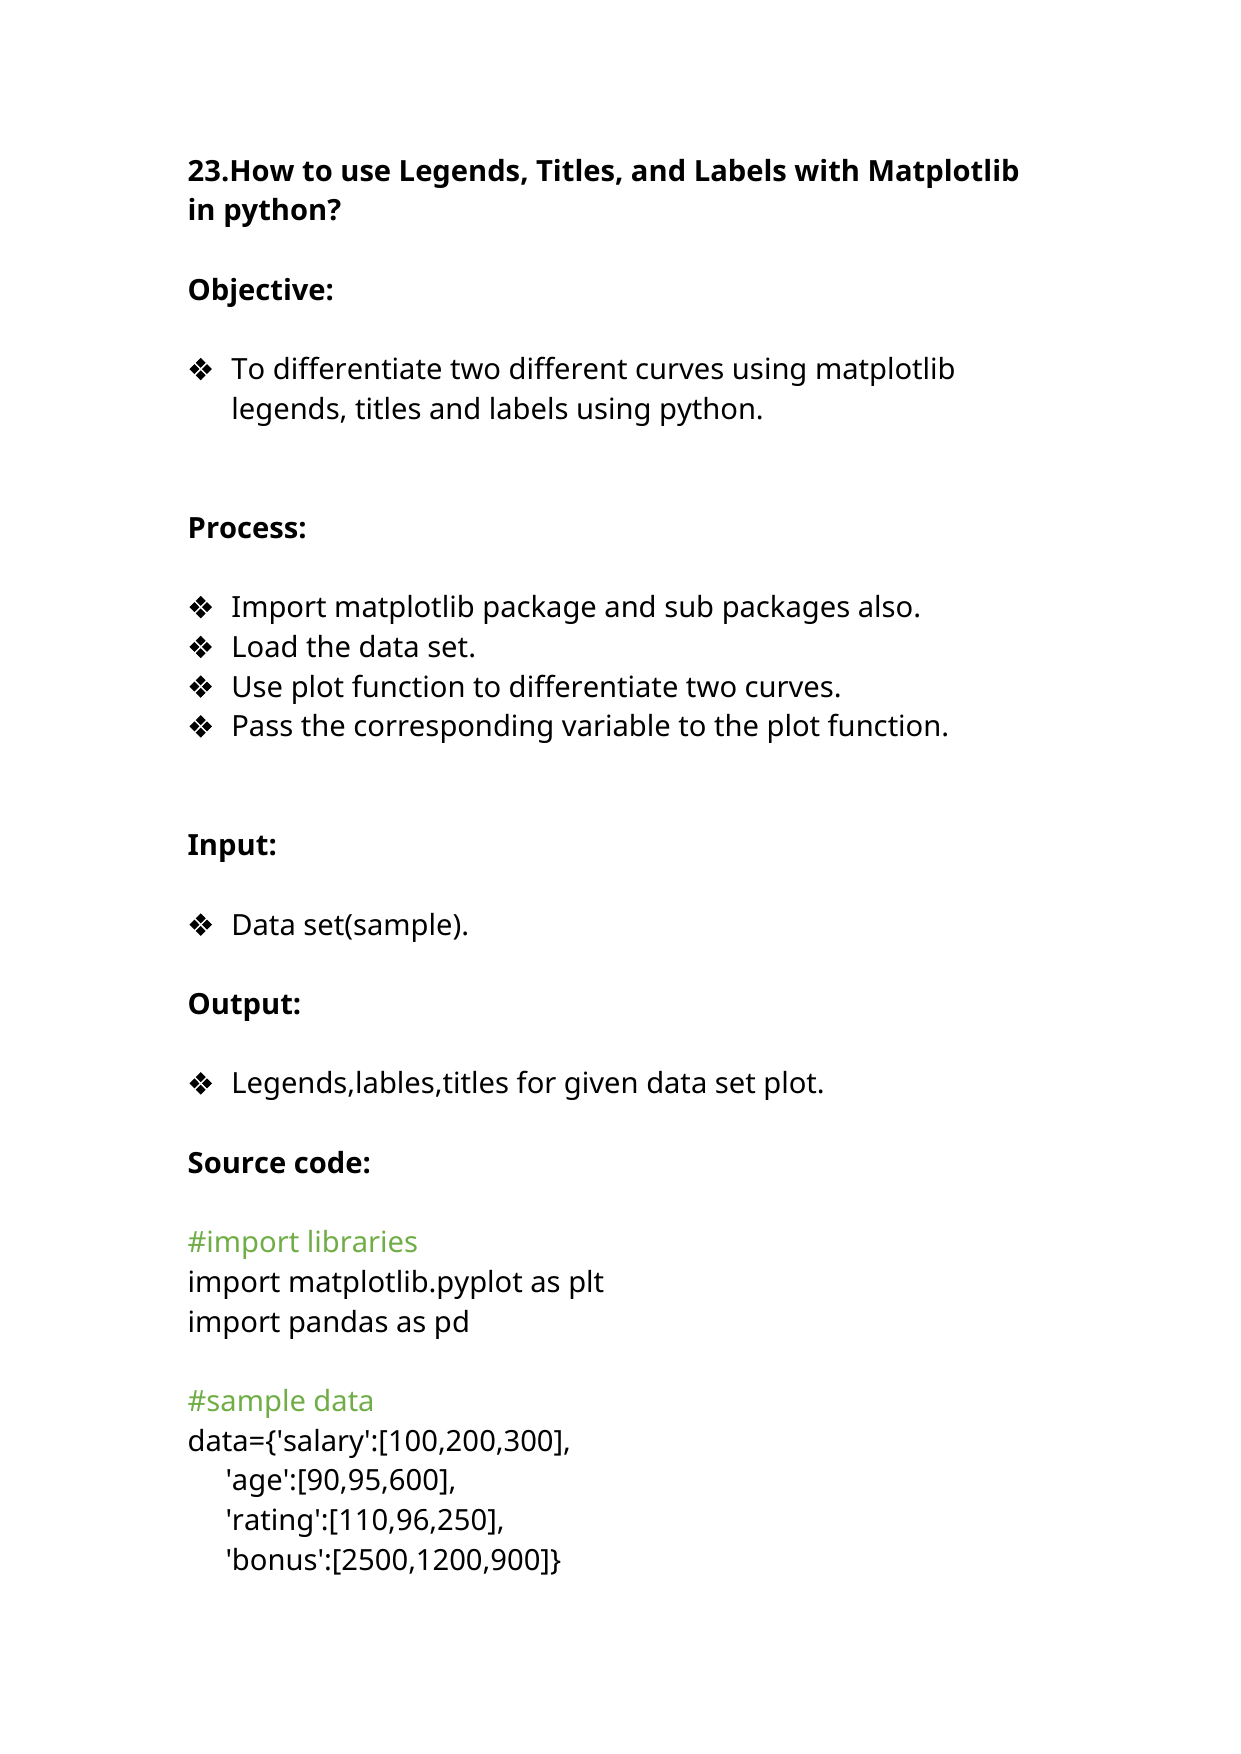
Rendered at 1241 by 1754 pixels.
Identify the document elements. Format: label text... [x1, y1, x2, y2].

list #import libraries [187, 1222, 1053, 1261]
list data={'salary':[100,200,300], [187, 1420, 1053, 1460]
list 'bonus':[2500,1200,900]} [187, 1539, 1053, 1579]
list Data set(sample). [187, 904, 1053, 944]
list Legends,lables,titles for given data set plot. [187, 1063, 1053, 1102]
list Import matplotlib package and sub packages also. [187, 587, 1053, 626]
list 'age':[90,95,600], [187, 1460, 1053, 1499]
list Output: [187, 983, 1053, 1023]
list Load the data set. [187, 626, 1053, 666]
list To differentiate two different curves using matplotlib legends, titles and labels using python. [187, 348, 1053, 428]
list Process: [187, 507, 1053, 547]
list Source code: [187, 1142, 1053, 1182]
text Objective: [187, 269, 1053, 309]
list Use plot function to differentiate two curves. [187, 666, 1053, 706]
list import pandas as pd [187, 1301, 1053, 1341]
list 'rating':[110,96,250], [187, 1499, 1053, 1539]
list #sample data [187, 1380, 1053, 1420]
list import matplotlib.pyplot as plt [187, 1261, 1053, 1301]
list Pass the corresponding variable to the plot function. [187, 706, 1053, 745]
list Input: [187, 825, 1053, 864]
text 23.How to use Legends, Titles, and Labels with Matplotlib in python? [187, 150, 1053, 229]
